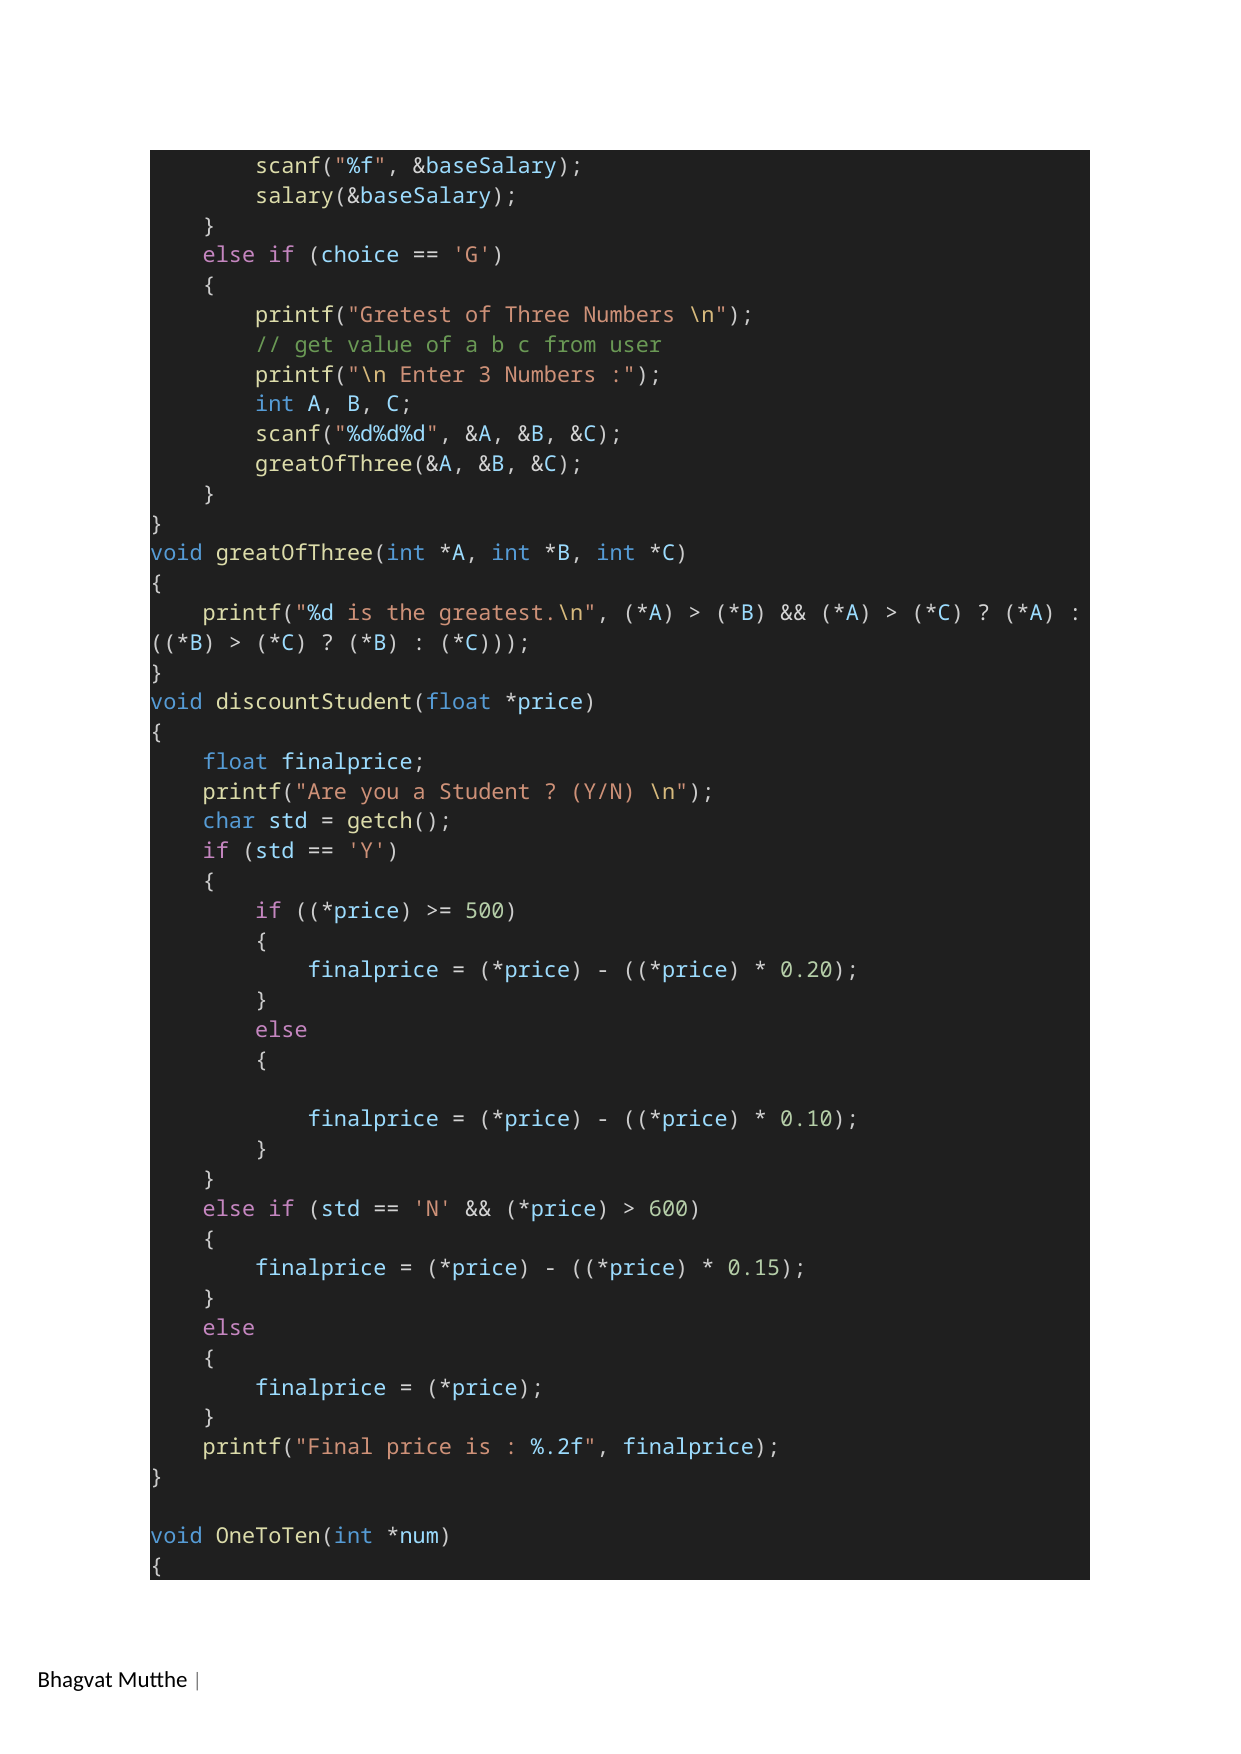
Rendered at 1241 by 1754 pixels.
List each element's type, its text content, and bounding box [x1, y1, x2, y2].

text void OneToTen(int *num) [150, 1520, 1090, 1550]
text finalprice = (*price) - ((*price) * 0.15); [150, 1252, 1090, 1282]
text int A, B, C; [150, 388, 1090, 418]
text printf("Gretest of Three Numbers \n"); [150, 299, 1090, 329]
text void discountStudent(float *price) [150, 686, 1090, 716]
text salary(&baseSalary); [150, 180, 1090, 209]
text } [150, 1163, 1090, 1193]
text if (std == 'Y') [150, 835, 1090, 865]
text printf("Final price is : %.2f", finalprice); [150, 1431, 1090, 1461]
text { [150, 716, 1090, 746]
text } [150, 507, 1090, 537]
text else if (choice == 'G') [150, 239, 1090, 269]
text { [150, 567, 1090, 597]
text { [150, 1342, 1090, 1371]
text } [150, 656, 1090, 686]
text float finalprice; [150, 746, 1090, 776]
text void greatOfThree(int *A, int *B, int *C) [150, 537, 1090, 567]
text char std = getch(); [150, 805, 1090, 835]
text finalprice = (*price); [150, 1371, 1090, 1401]
text finalprice = (*price) - ((*price) * 0.20); [150, 954, 1090, 984]
text scanf("%f", &baseSalary); [150, 150, 1090, 180]
text } [150, 209, 1090, 239]
text { [150, 1222, 1090, 1252]
text // get value of a b c from user [150, 329, 1090, 358]
text { [150, 1550, 1090, 1580]
text { [150, 269, 1090, 299]
text { [150, 1044, 1090, 1073]
text else [150, 1014, 1090, 1044]
text } [150, 1461, 1090, 1491]
text } [150, 1133, 1090, 1163]
text else [150, 1312, 1090, 1342]
text finalprice = (*price) - ((*price) * 0.10); [150, 1103, 1090, 1133]
text } [150, 1282, 1090, 1312]
text greatOfThree(&A, &B, &C); [150, 448, 1090, 478]
text printf("\n Enter 3 Numbers :"); [150, 358, 1090, 388]
text } [150, 984, 1090, 1014]
text { [150, 865, 1090, 895]
text printf("Are you a Student ? (Y/N) \n"); [150, 776, 1090, 805]
text scanf("%d%d%d", &A, &B, &C); [150, 418, 1090, 448]
text else if (std == 'N' && (*price) > 600) [150, 1193, 1090, 1222]
text if ((*price) >= 500) [150, 895, 1090, 924]
text printf("%d is the greatest.\n", (*A) > (*B) && (*A) > (*C) ? (*A) : ((*B) > (*C) ? (*B) : (*C))); [150, 597, 1090, 656]
text } [150, 1401, 1090, 1431]
text } [150, 478, 1090, 507]
text { [150, 924, 1090, 954]
